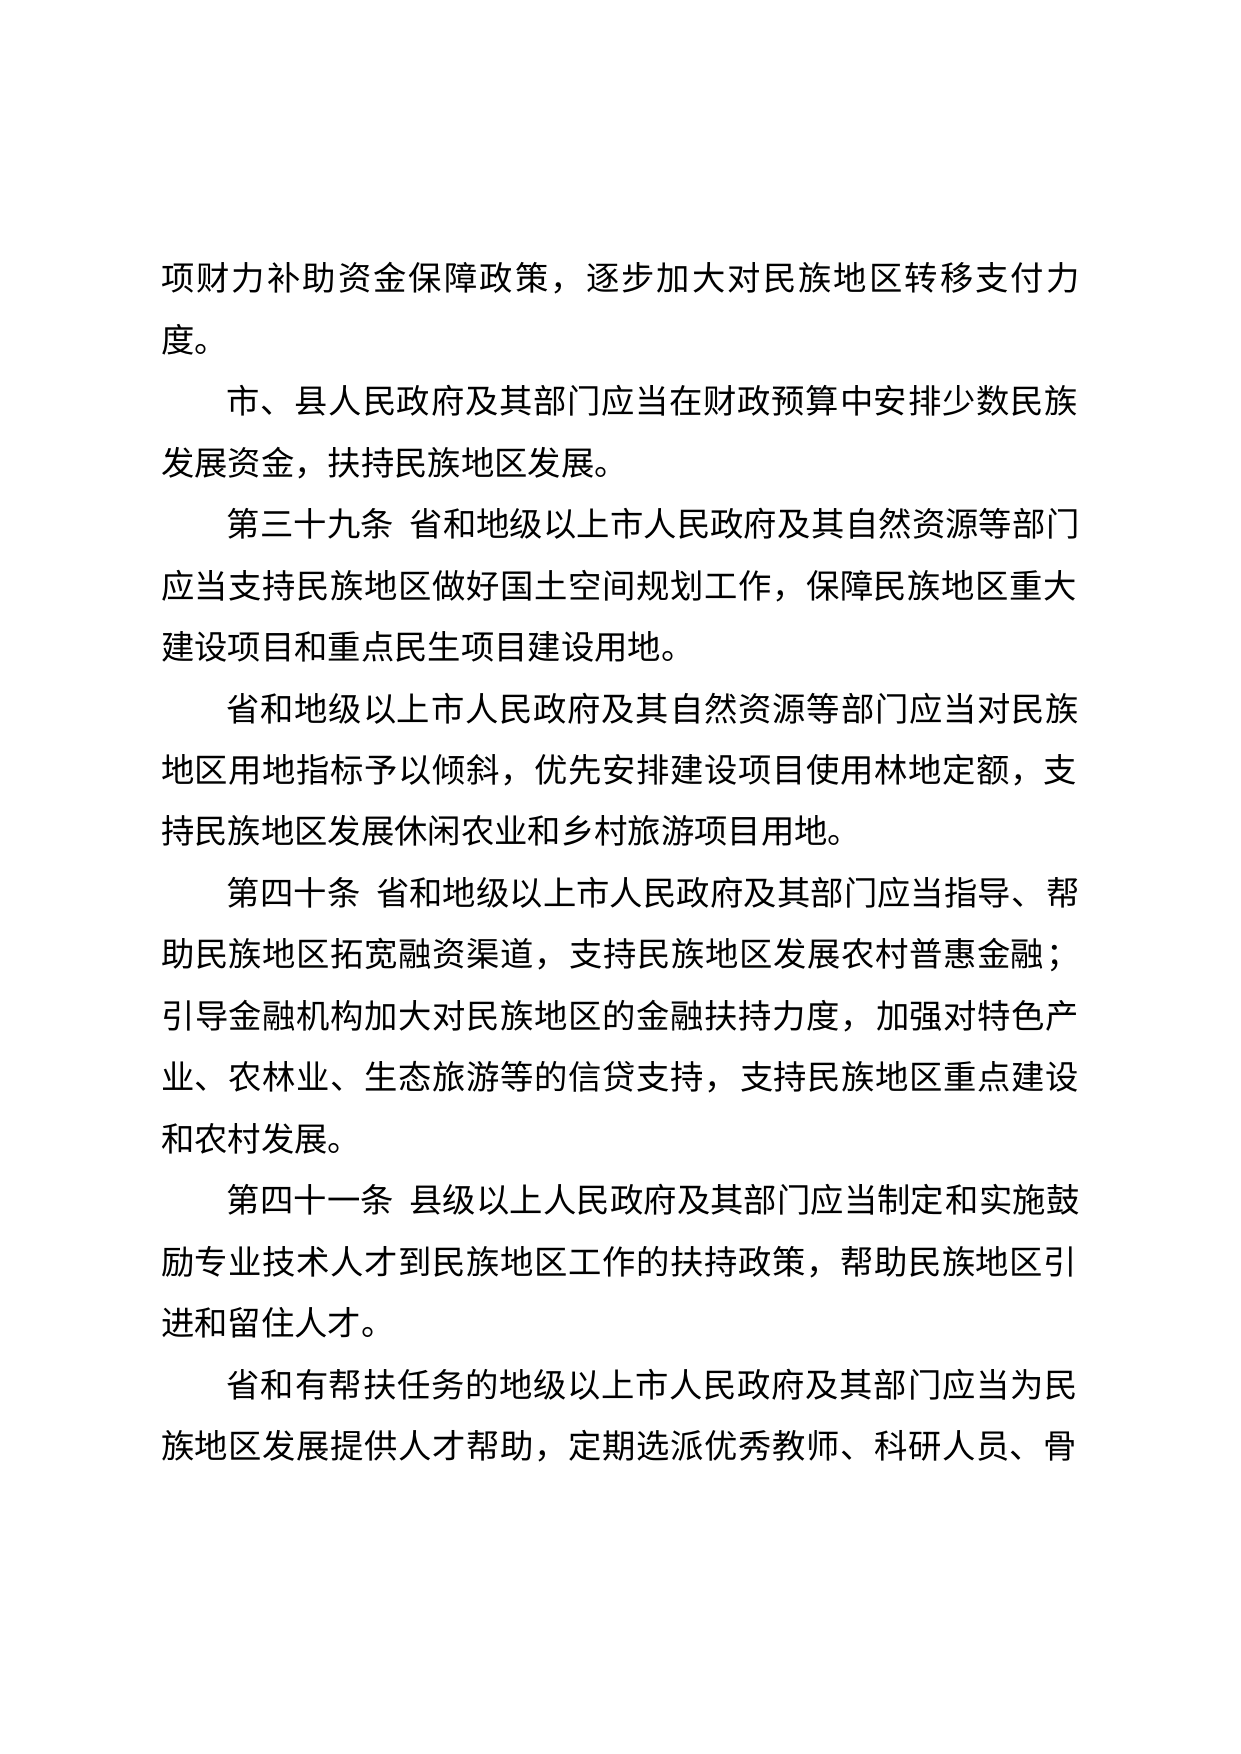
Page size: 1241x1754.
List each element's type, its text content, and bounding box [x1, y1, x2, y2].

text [132, 237, 1092, 364]
text 第三十九条 省和地级以上市人民政府及其自然资源等部门应当支持民族地区做好国土空间规划工作，保障民族地区重大建设项目和重点民生项目建设用地。 [161, 487, 1079, 672]
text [132, 1348, 1092, 1519]
text 市、县人民政府及其部门应当在财政预算中安排少数民族发展资金，扶持民族地区发展。 [161, 364, 1079, 487]
text 第四十条 省和地级以上市人民政府及其部门应当指导、帮助民族地区拓宽融资渠道，支持民族地区发展农村普惠金融；引导金融机构加大对民族地区的金融扶持力度，加强对特色产业、农林业、生态旅游等的信贷支持，支持民族地区重点建设和农村发展。 [161, 856, 1079, 1163]
text 第四十一条 县级以上人民政府及其部门应当制定和实施鼓励专业技术人才到民族地区工作的扶持政策，帮助民族地区引进和留住人才。 [161, 1163, 1079, 1348]
text 省和地级以上市人民政府及其自然资源等部门应当对民族地区用地指标予以倾斜，优先安排建设项目使用林地定额，支持民族地区发展休闲农业和乡村旅游项目用地。 [161, 672, 1079, 856]
